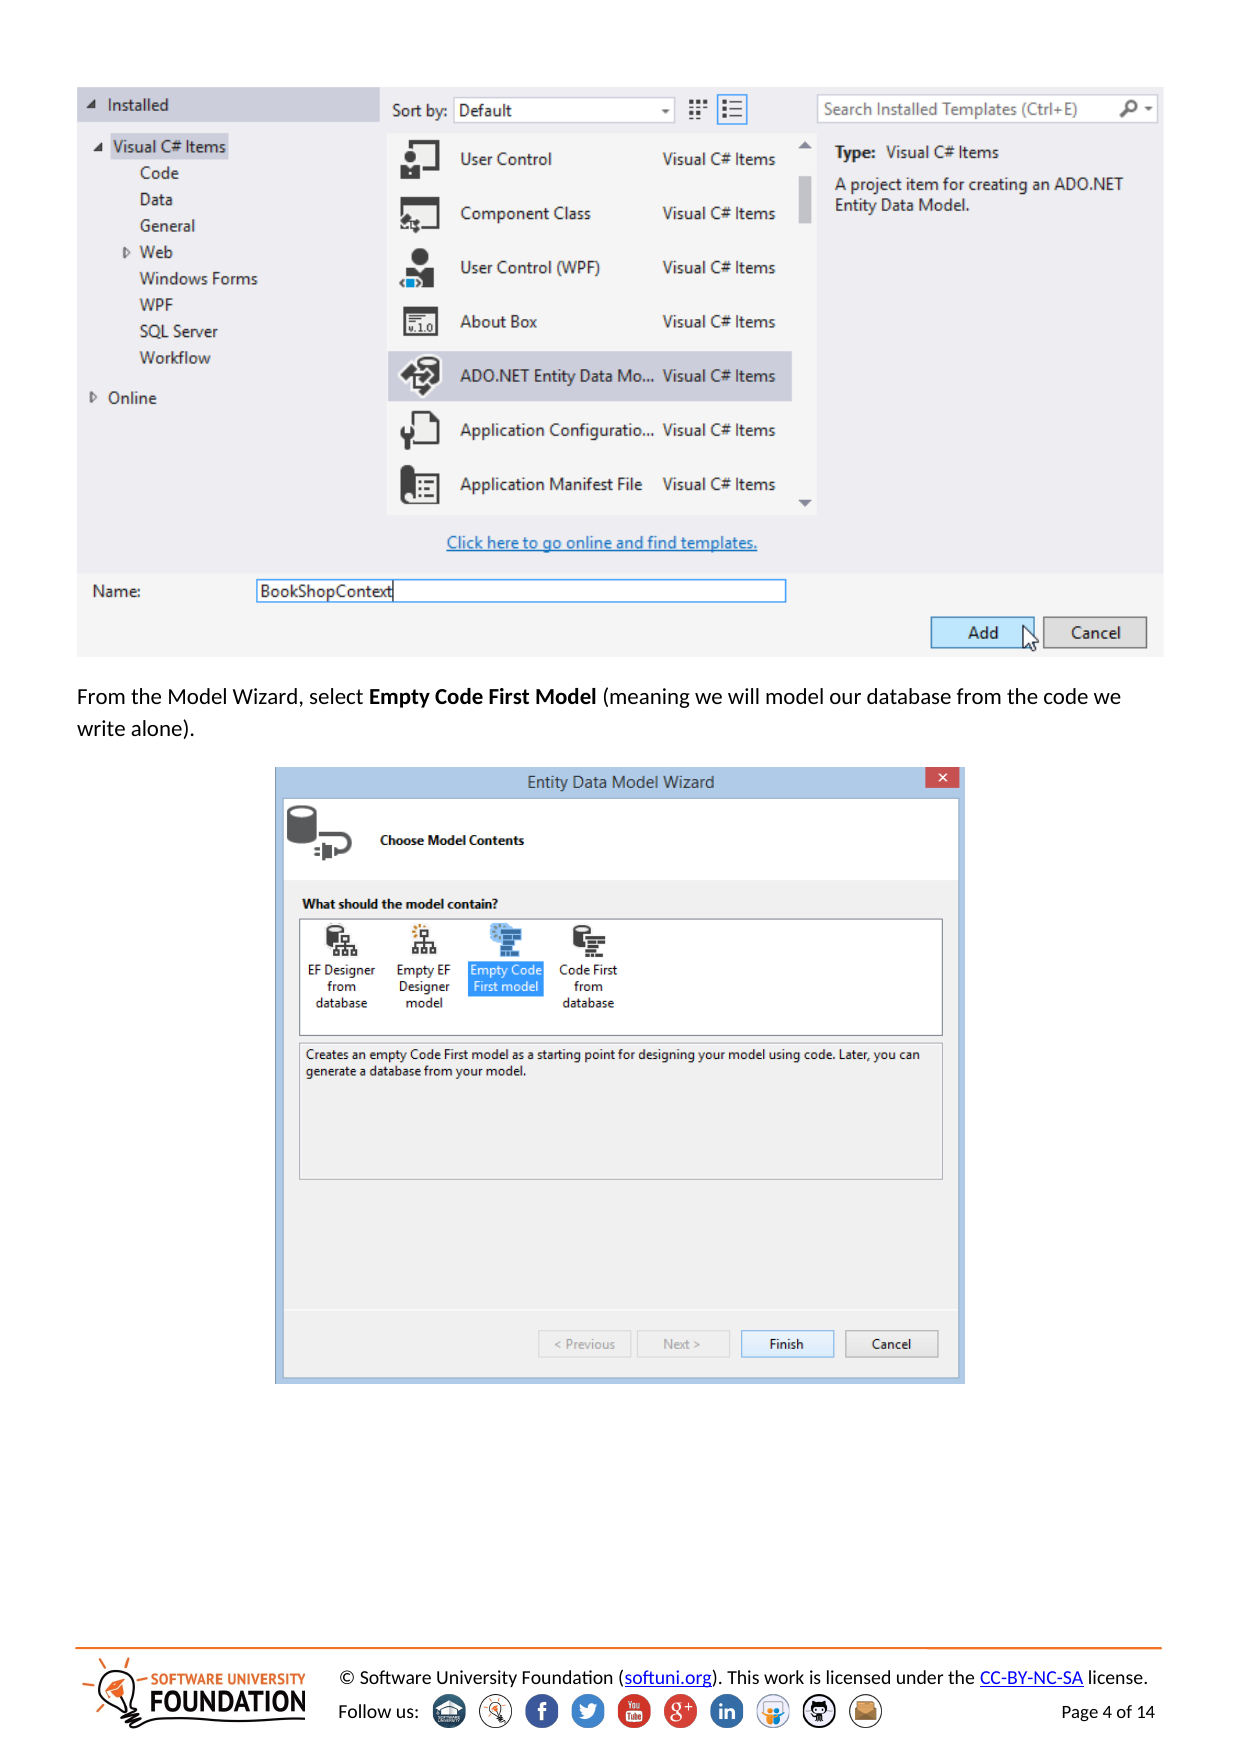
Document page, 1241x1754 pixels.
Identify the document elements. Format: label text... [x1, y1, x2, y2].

picture [571, 1694, 605, 1728]
picture [275, 767, 965, 1384]
picture [525, 1694, 559, 1728]
picture [664, 1694, 697, 1728]
picture [802, 1694, 836, 1728]
picture [76, 87, 1164, 657]
picture [479, 1694, 512, 1728]
text From the Model Wizard, select Empty Code First Model (meaning we will model our database from the code we write alone). [77, 682, 1163, 742]
picture [756, 1694, 790, 1728]
picture [849, 1694, 882, 1728]
picture [81, 1656, 305, 1729]
picture [617, 1694, 651, 1728]
picture [432, 1694, 466, 1728]
picture [710, 1694, 744, 1728]
